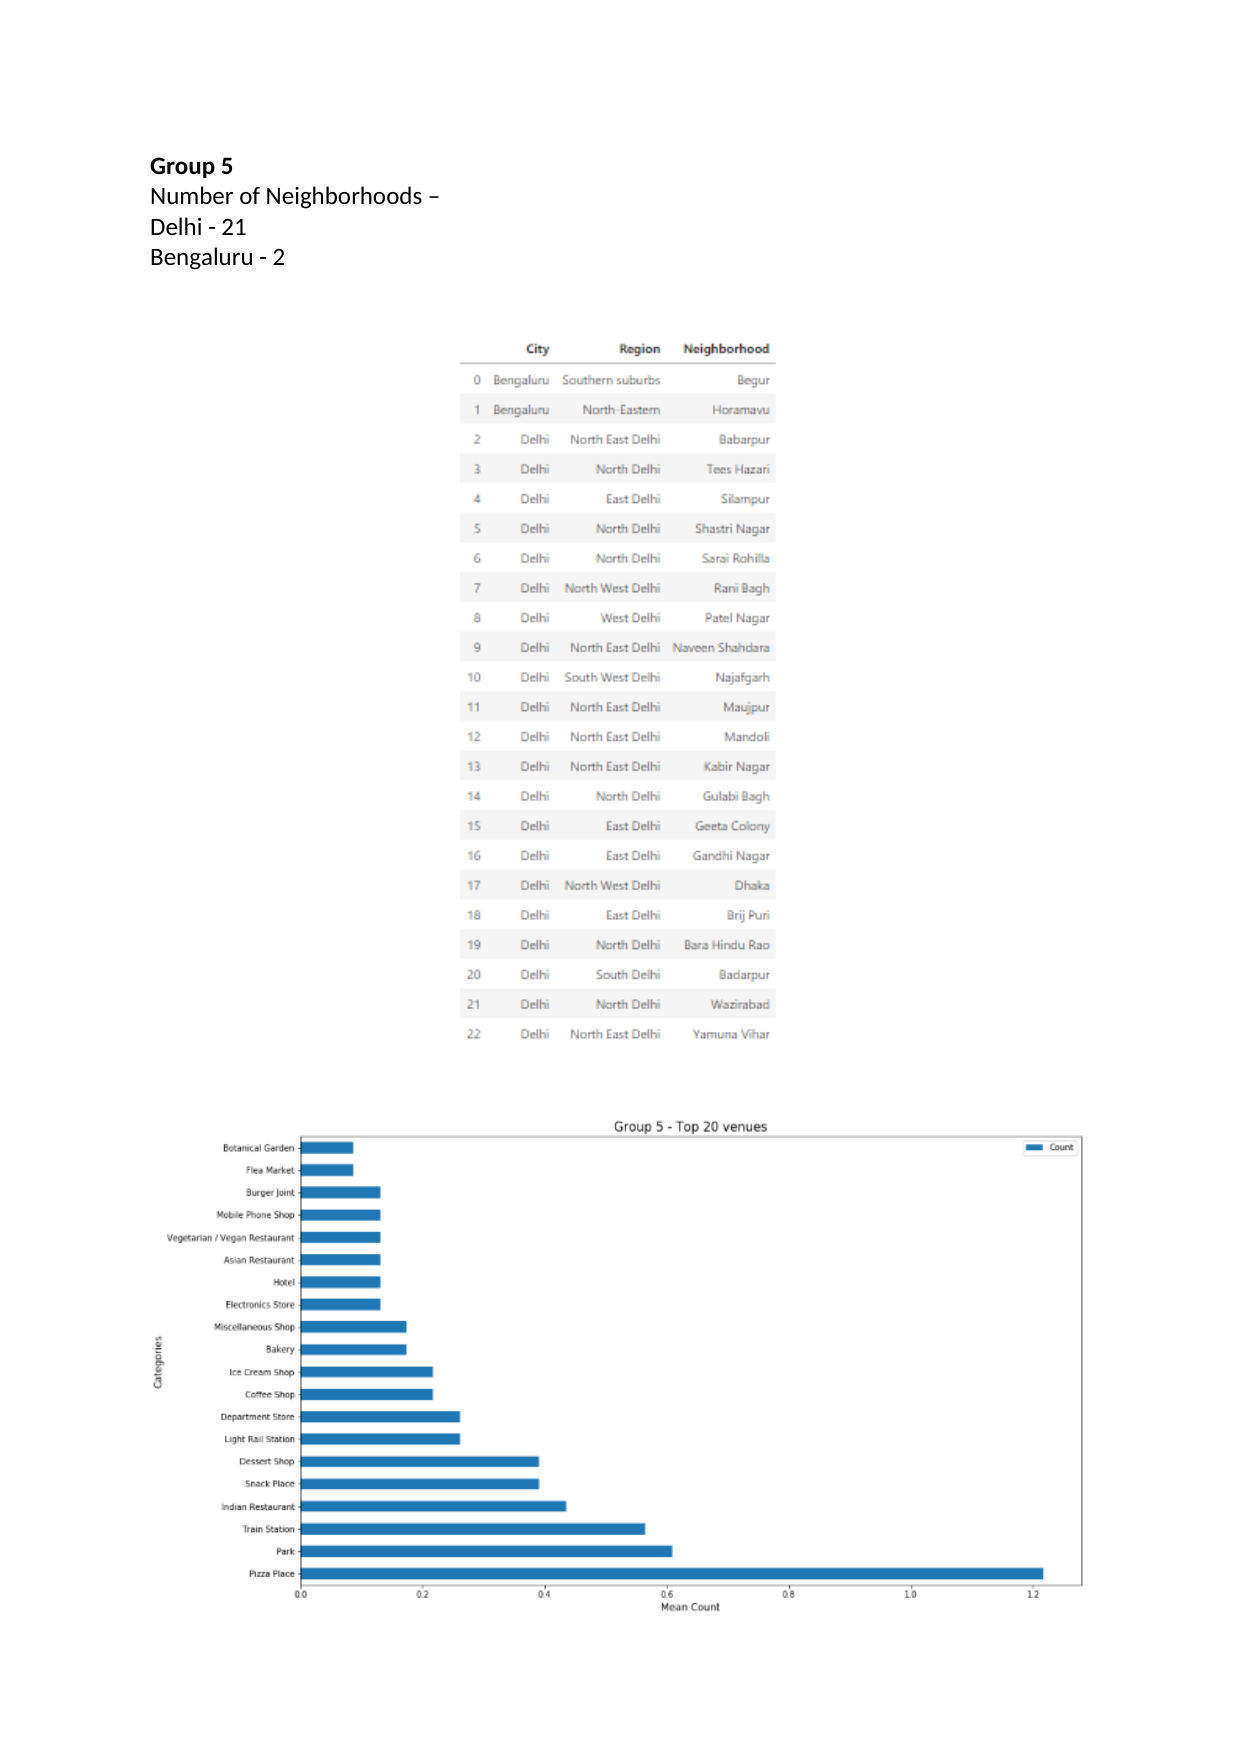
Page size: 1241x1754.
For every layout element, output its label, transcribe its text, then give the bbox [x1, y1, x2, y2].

picture [454, 333, 787, 1056]
text Bengaluru - 2 [150, 242, 1090, 272]
text Group 5 [150, 150, 1090, 181]
text Delhi - 21 [150, 211, 1090, 242]
picture [150, 1117, 1090, 1624]
text Number of Neighborhoods – [150, 181, 1090, 211]
